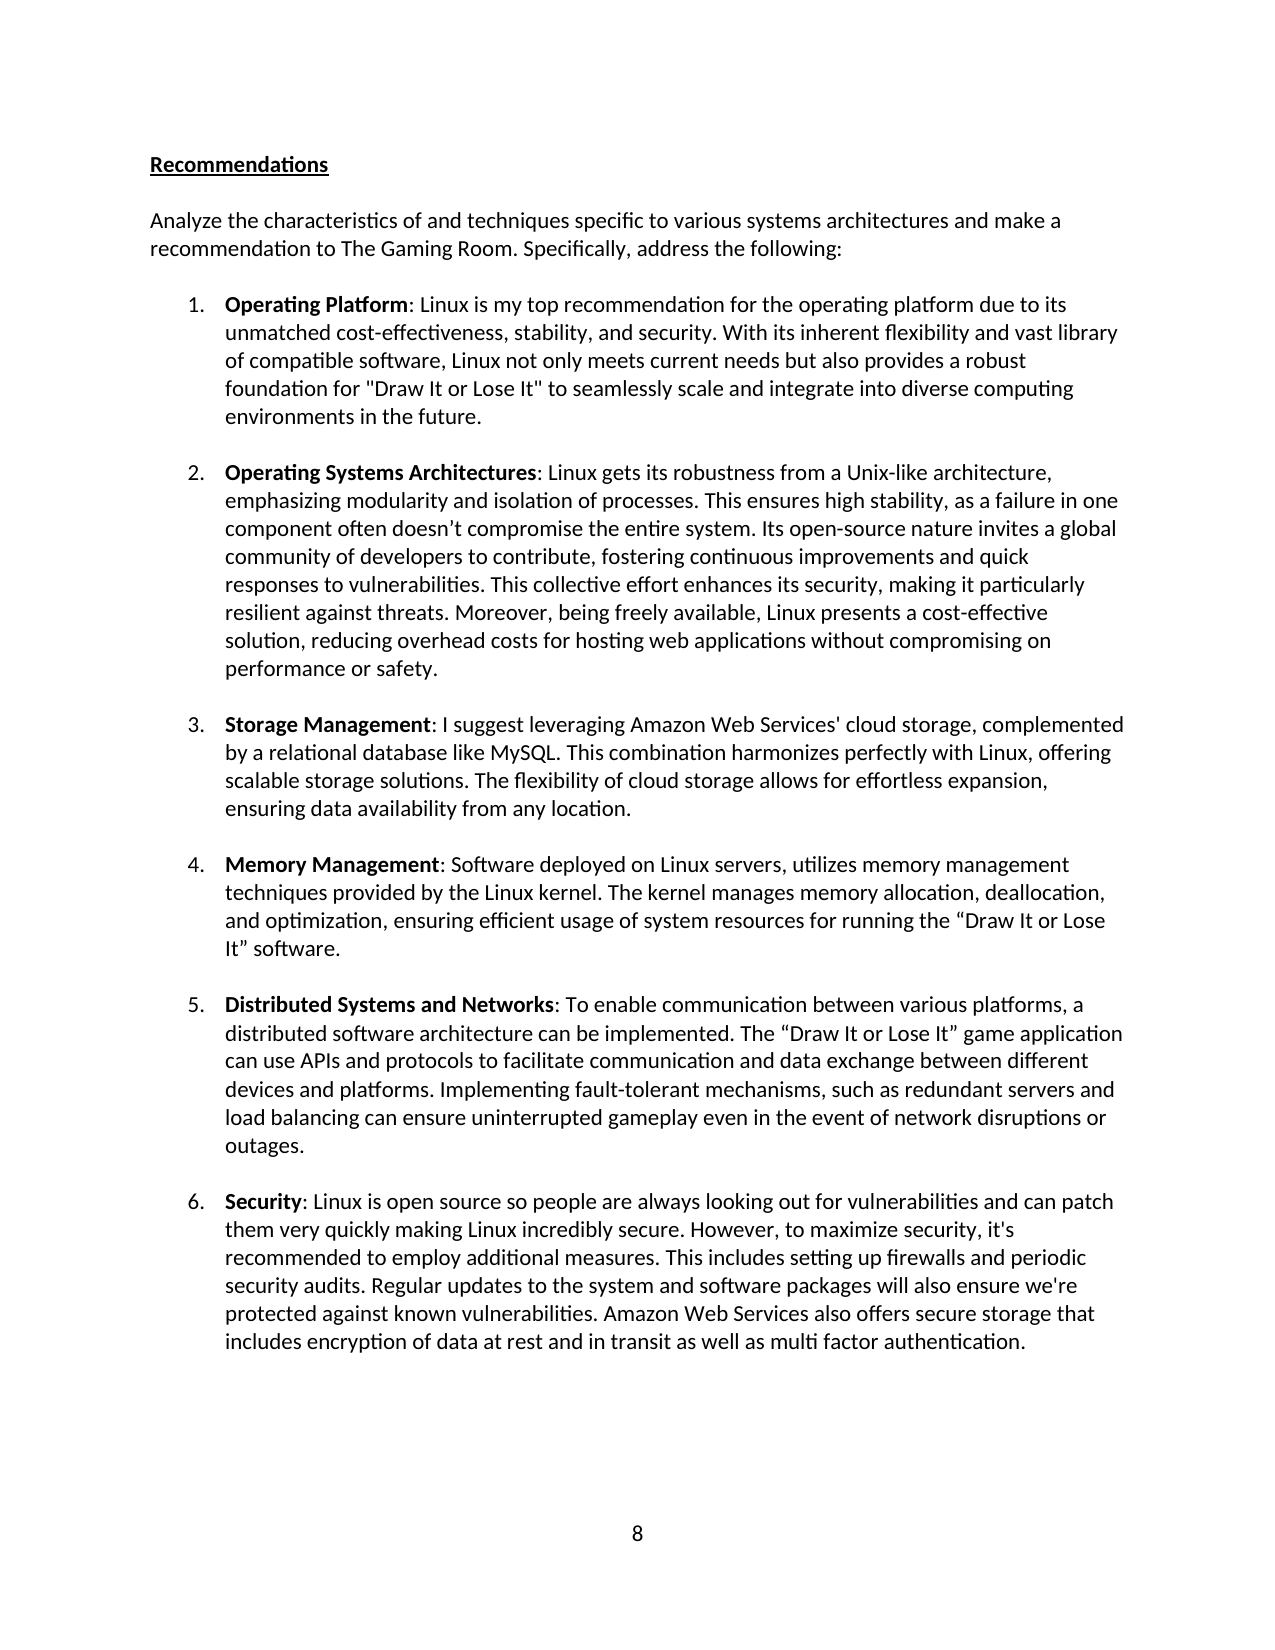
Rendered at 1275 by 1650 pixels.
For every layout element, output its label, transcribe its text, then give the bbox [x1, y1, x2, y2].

list Memory Management: Software deployed on Linux servers, utilizes memory management techniques provided by the Linux kernel. The kernel manages memory allocation, deallocation, and optimization, ensuring efficient usage of system resources for running the “Draw It or Lose It” software. [187, 851, 1125, 963]
list Security: Linux is open source so people are always looking out for vulnerabilities and can patch them very quickly making Linux incredibly secure. However, to maximize security, it's recommended to employ additional measures. This includes setting up firewalls and periodic security audits. Regular updates to the system and software packages will also ensure we're protected against known vulnerabilities. Amazon Web Services also offers secure storage that includes encryption of data at rest and in transit as well as multi factor authentication. [187, 1187, 1125, 1355]
subtitle Recommendations [150, 150, 1125, 178]
list Operating Platform: Linux is my top recommendation for the operating platform due to its unmatched cost-effectiveness, stability, and security. With its inherent flexibility and vast library of compatible software, Linux not only meets current needs but also provides a robust foundation for "Draw It or Lose It" to seamlessly scale and integrate into diverse computing environments in the future. [187, 290, 1125, 430]
list Operating Systems Architectures: Linux gets its robustness from a Unix-like architecture, emphasizing modularity and isolation of processes. This ensures high stability, as a failure in one component often doesn’t compromise the entire system. Its open-source nature invites a global community of developers to contribute, fostering continuous improvements and quick responses to vulnerabilities. This collective effort enhances its security, making it particularly resilient against threats. Moreover, being freely available, Linux presents a cost-effective solution, reducing overhead costs for hosting web applications without compromising on performance or safety. [187, 458, 1125, 682]
list Storage Management: I suggest leveraging Amazon Web Services' cloud storage, complemented by a relational database like MySQL. This combination harmonizes perfectly with Linux, offering scalable storage solutions. The flexibility of cloud storage allows for effortless expansion, ensuring data availability from any location. [187, 710, 1125, 822]
text Analyze the characteristics of and techniques specific to various systems architectures and make a recommendation to The Gaming Room. Specifically, address the following: [150, 206, 1125, 262]
list Distributed Systems and Networks: To enable communication between various platforms, a distributed software architecture can be implemented. The “Draw It or Lose It” game application can use APIs and protocols to facilitate communication and data exchange between different devices and platforms. Implementing fault-tolerant mechanisms, such as redundant servers and load balancing can ensure uninterrupted gameplay even in the event of network disruptions or outages. [187, 991, 1125, 1159]
